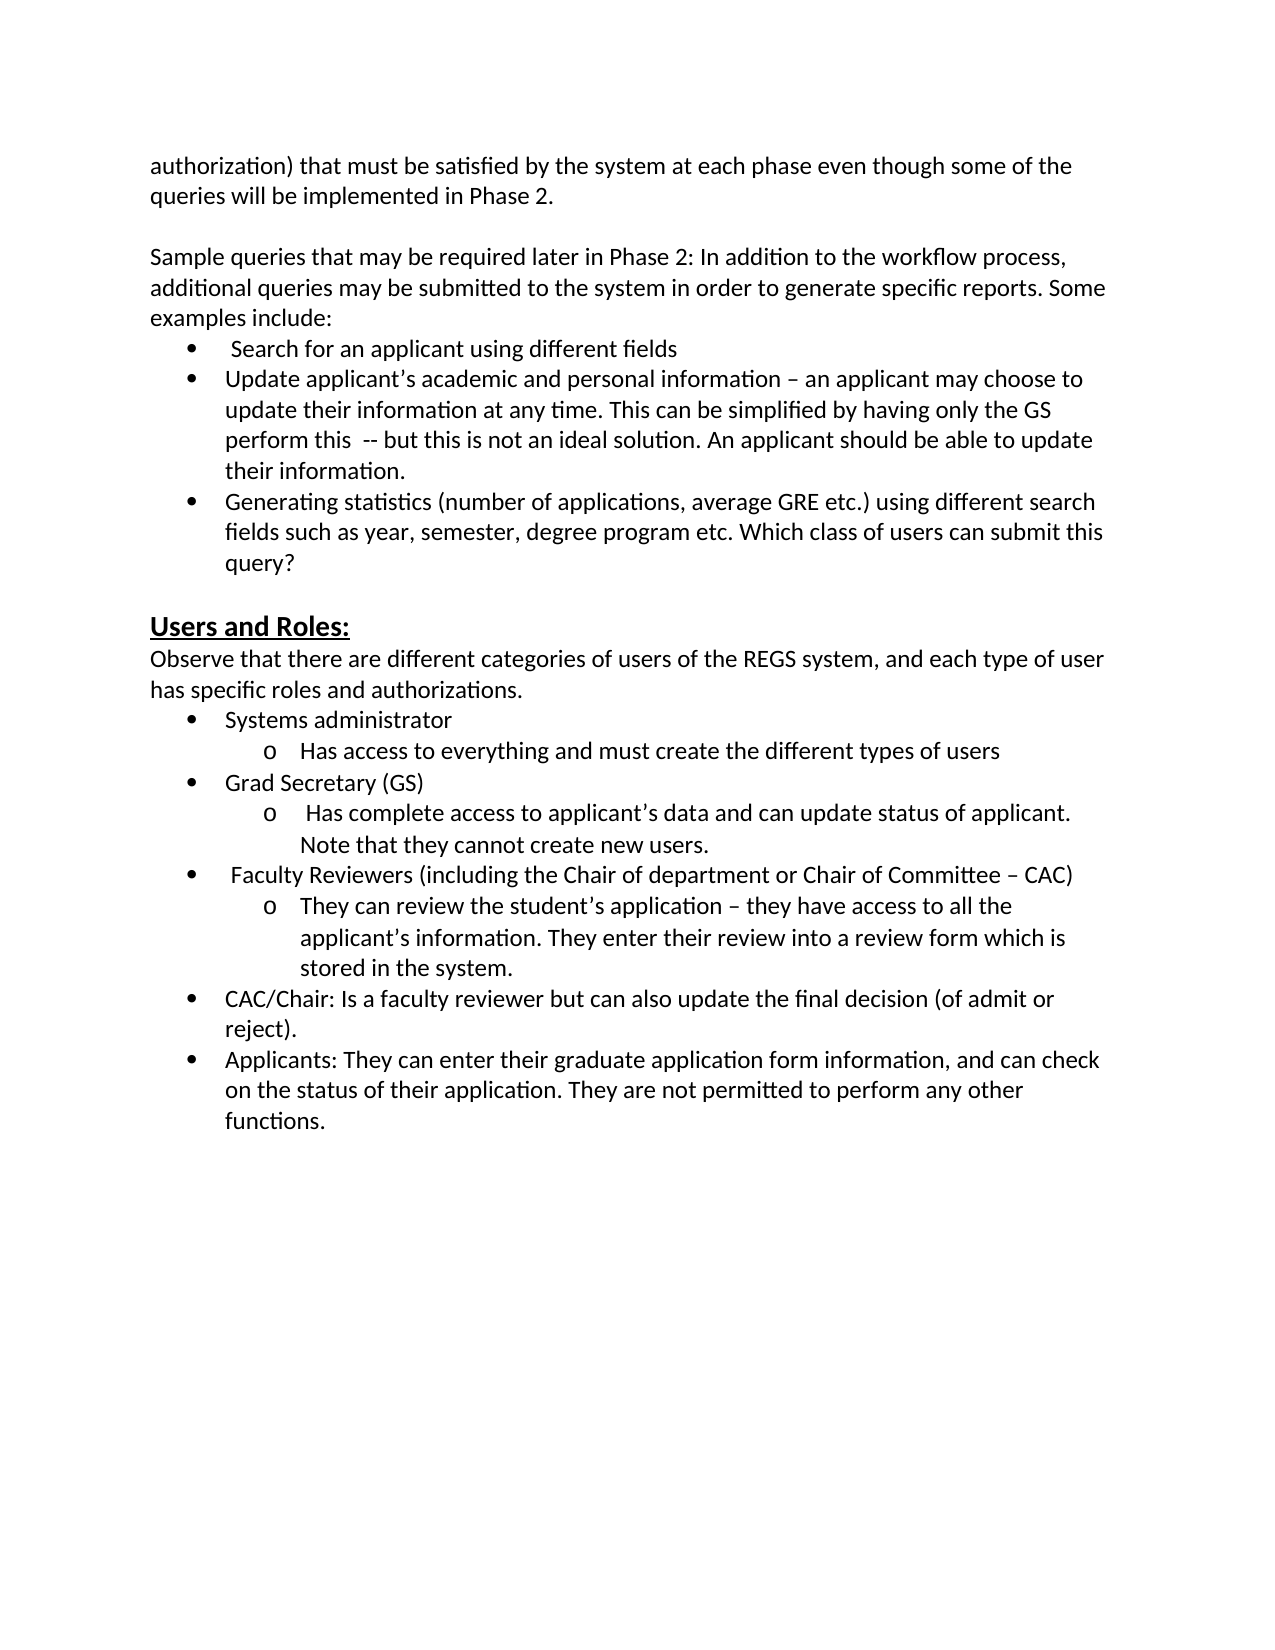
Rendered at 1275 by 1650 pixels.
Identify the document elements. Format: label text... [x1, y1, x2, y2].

list Faculty Reviewers (including the Chair of department or Chair of Committee – CAC) [187, 859, 1125, 890]
list Systems administrator [187, 704, 1125, 735]
text Observe that there are different categories of users of the REGS system, and each type of user has specific roles and authorizations. [150, 643, 1125, 704]
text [150, 150, 1125, 211]
list Update applicant’s academic and personal information – an applicant may choose to update their information at any time. This can be simplified by having only the GS perform this -- but this is not an ideal solution. An applicant should be able to update their information. [187, 364, 1125, 486]
list They can review the student’s application – they have access to all the applicant’s information. They enter their review into a review form which is stored in the system. [262, 890, 1125, 983]
list Applicants: They can enter their graduate application form information, and can check on the status of their application. They are not permitted to perform any other functions. [187, 1044, 1125, 1136]
list Generating statistics (number of applications, average GRE etc.) using different search fields such as year, semester, degree program etc. Which class of users can submit this query? [187, 486, 1125, 577]
text Users and Roles: [150, 608, 1125, 643]
list Has access to everything and must create the different types of users [262, 735, 1125, 767]
list Grad Secretary (GS) [187, 767, 1125, 797]
list Has complete access to applicant’s data and can update status of applicant. Note that they cannot create new users. [262, 797, 1125, 859]
text Sample queries that may be required later in Phase 2: In addition to the workflow process, additional queries may be submitted to the system in order to generate specific reports. Some examples include: [150, 242, 1125, 333]
list CAC/Chair: Is a faculty reviewer but can also update the final decision (of admit or reject). [187, 983, 1125, 1044]
list Search for an applicant using different fields [187, 333, 1125, 364]
